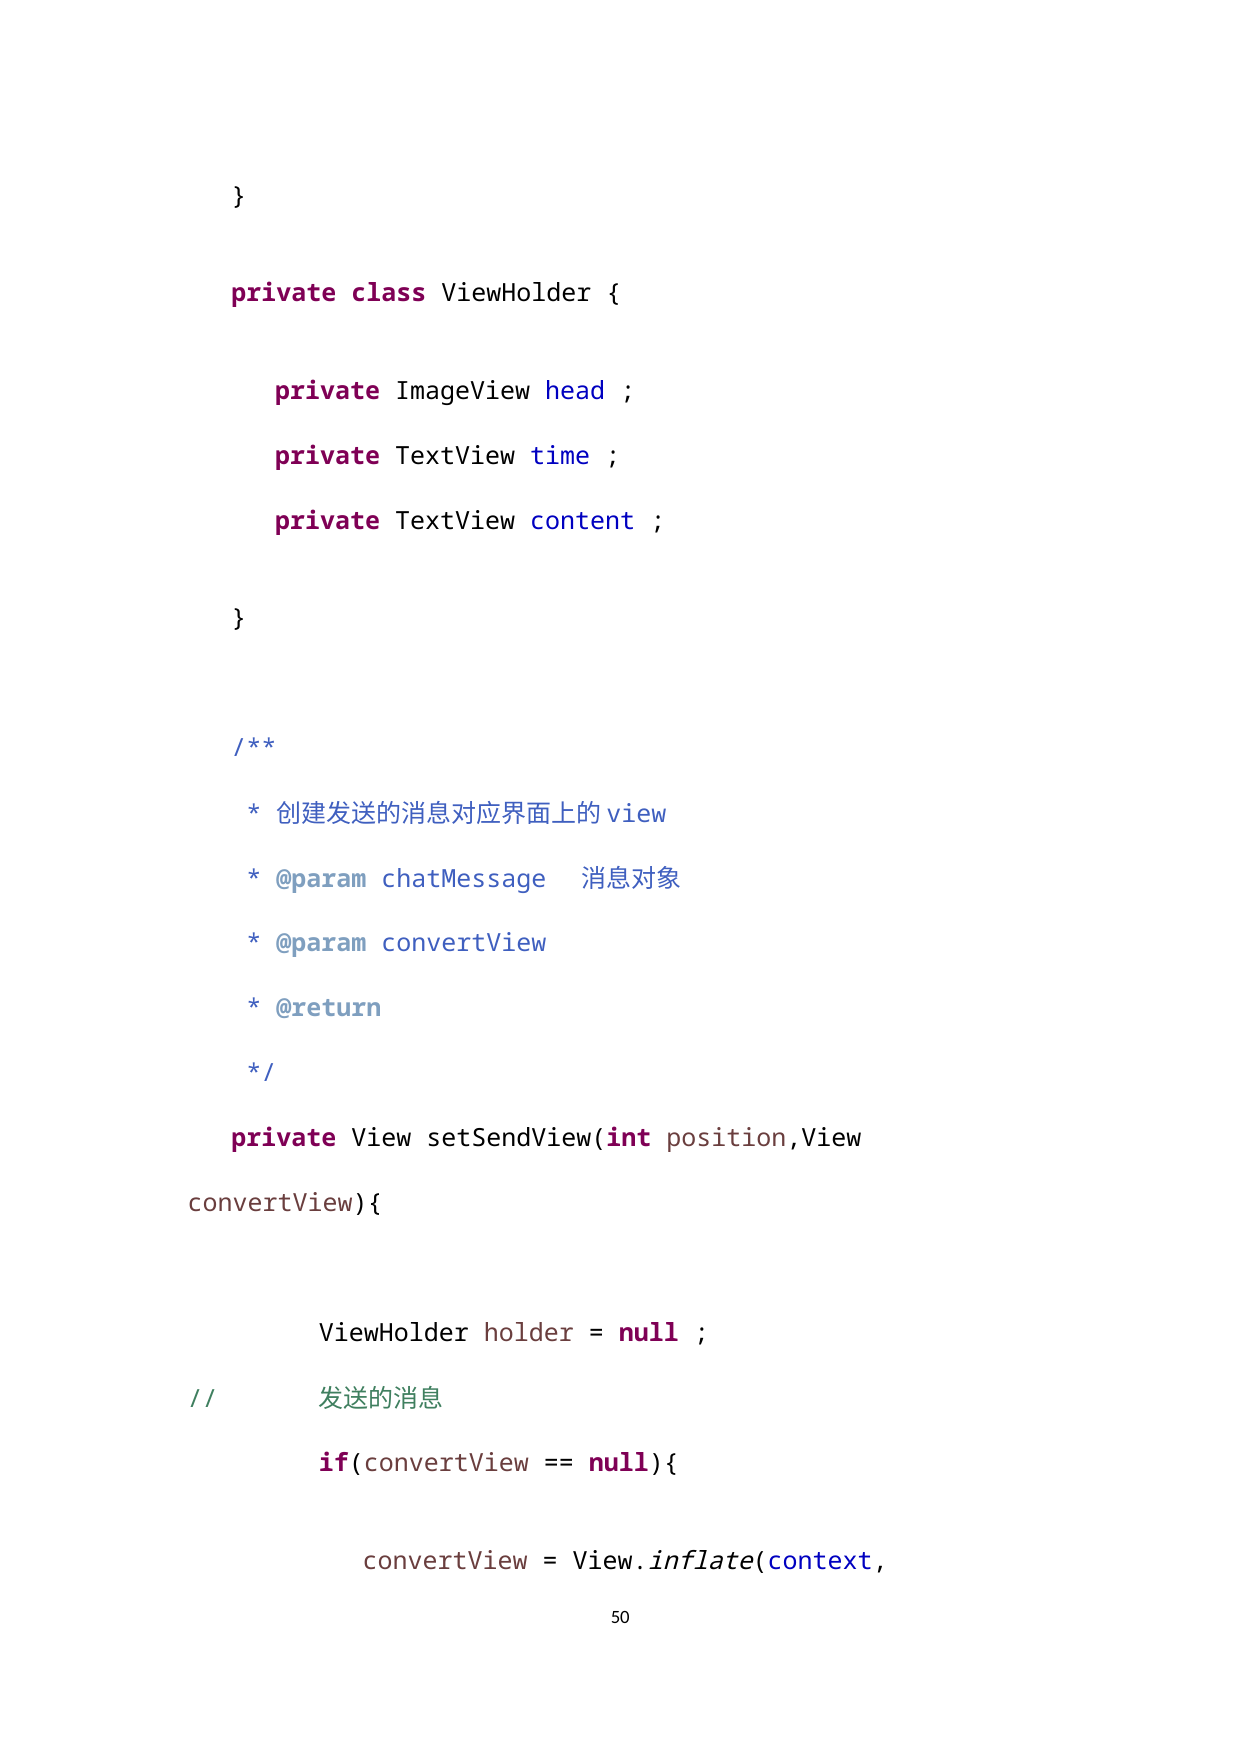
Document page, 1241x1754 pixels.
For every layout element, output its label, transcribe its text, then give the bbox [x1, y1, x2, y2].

text private ImageView head ; [187, 357, 1053, 422]
text private TextView content ; [187, 487, 1053, 552]
text private class ViewHolder { [187, 259, 1053, 324]
text } [187, 584, 1053, 649]
text /** [187, 714, 1053, 779]
text // 发送的消息 [187, 1364, 1053, 1429]
text private View setSendView(int position,View convertView){ [187, 1104, 1053, 1234]
text * @param convertView [187, 909, 1053, 974]
text * @param chatMessage 消息对象 [187, 844, 1053, 909]
text ViewHolder holder = null ; [187, 1299, 1053, 1364]
text * @return [187, 974, 1053, 1039]
text } [187, 162, 1053, 227]
text private TextView time ; [187, 422, 1053, 487]
text * 创建发送的消息对应界面上的view [187, 779, 1053, 844]
text */ [187, 1039, 1053, 1104]
text if(convertView == null){ [187, 1429, 1053, 1494]
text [187, 1527, 1053, 1592]
